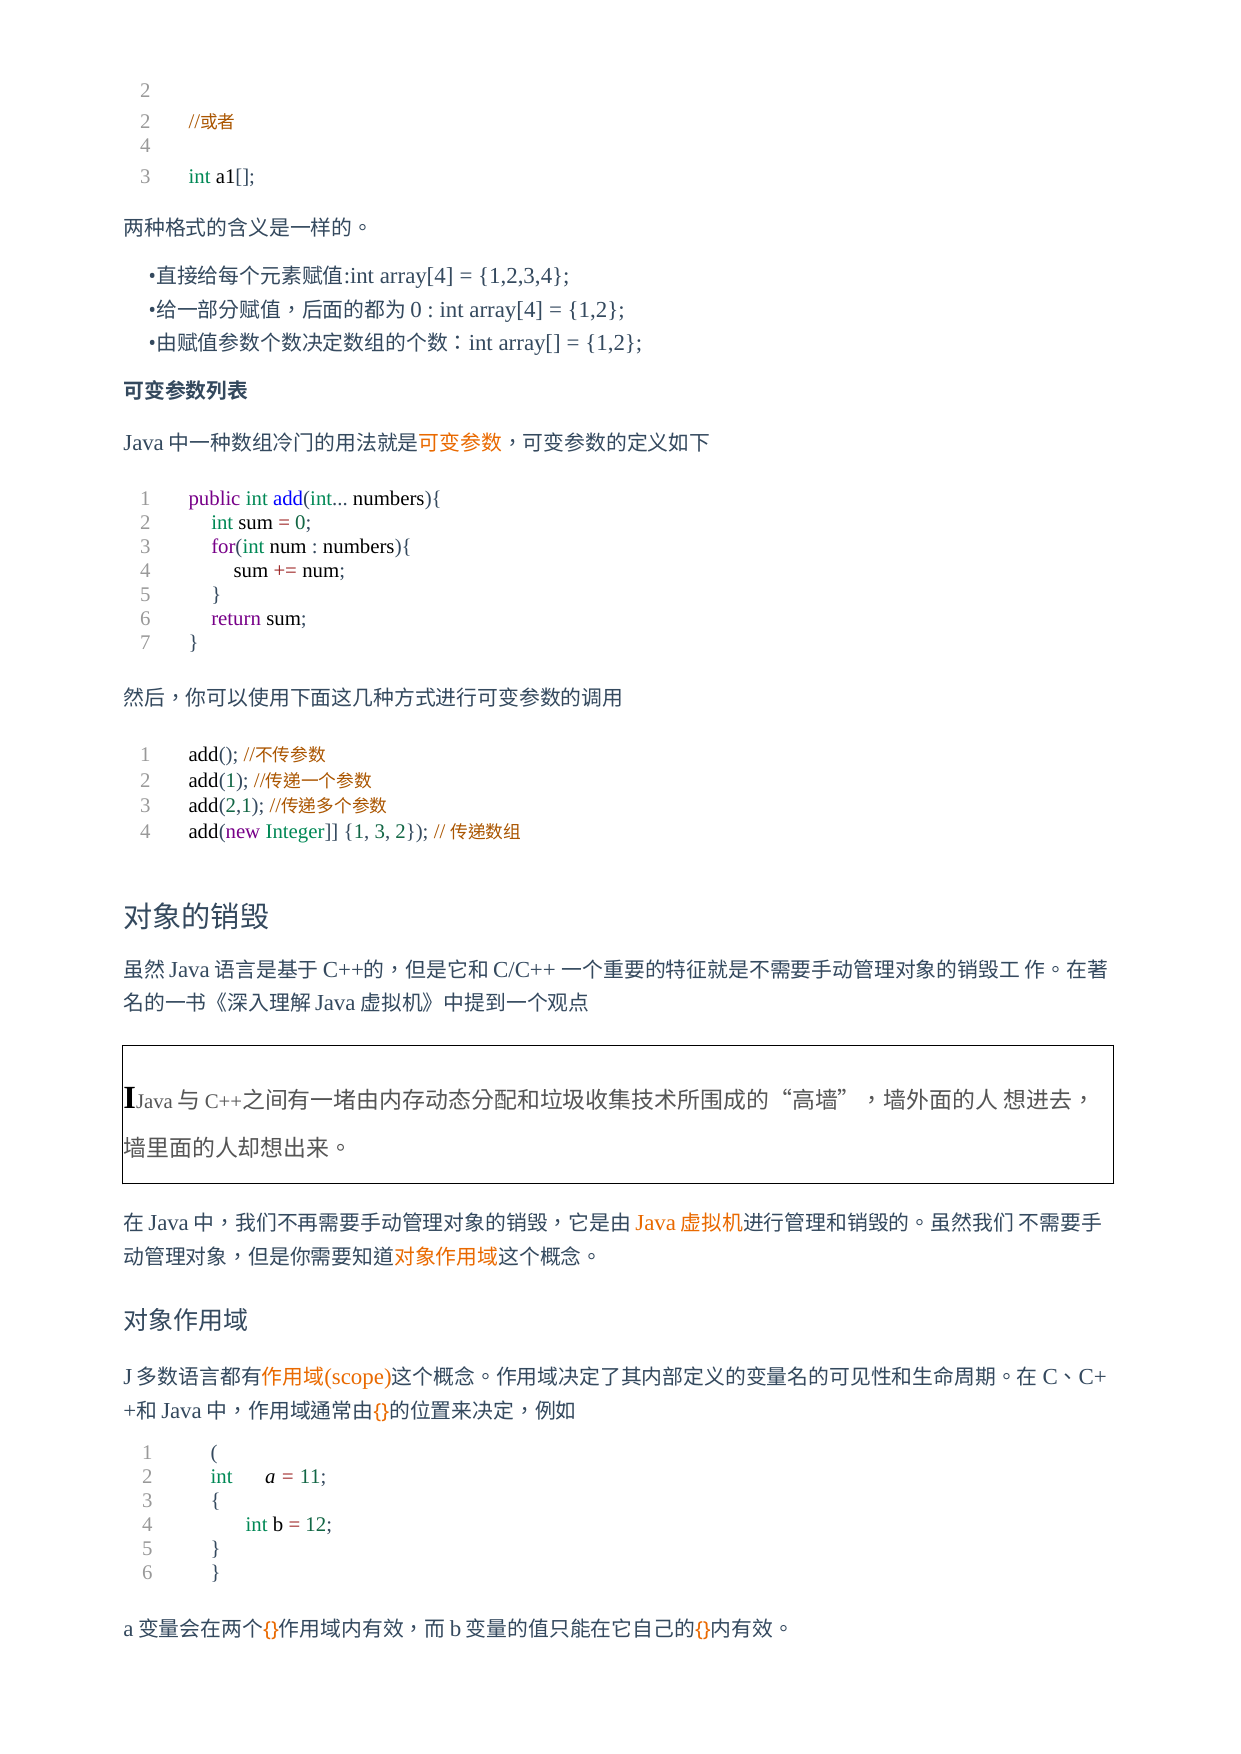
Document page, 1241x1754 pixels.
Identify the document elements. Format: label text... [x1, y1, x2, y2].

text J多数语言都有作用域(scope)这个概念。作用域决定了其内部定义的变量名的可见性和生命周期。在 C、C++和Java中，作用域通常由{}的位置来决定，例如 [123, 1358, 1113, 1425]
text •由赋值参数个数决定数组的个数：int array[] = {1,2}; [123, 324, 1113, 357]
list } [123, 582, 1113, 606]
list sum += num; [123, 558, 1113, 582]
list } [123, 1560, 1113, 1584]
text •给一部分赋值，后面的都为0 : int array[4] = {1,2}; [123, 290, 1113, 324]
list } [123, 1536, 1113, 1560]
text 虽然Java语言是基于C++的，但是它和C/C++ 一个重要的特征就是不需要手动管理对象的销毁工 作。在著名的一书《深入理解Java虚拟机》中提到一个观点 [123, 950, 1113, 1017]
list add(); //不传参数 [123, 741, 1113, 766]
list } [123, 630, 1113, 654]
list add(new Integer]] {1, 3, 2}); // 传递数组 [123, 818, 1113, 843]
list return sum; [123, 606, 1113, 630]
list int a1[]; [123, 164, 1113, 188]
list public int add(int... numbers){ [123, 486, 1113, 509]
list ( [123, 1439, 1113, 1464]
subtitle 可变参数列表 [123, 372, 1113, 406]
text •直接给每个元素赋值:int array[4] = {1,2,3,4}; [123, 257, 1113, 290]
list { [123, 1488, 1113, 1512]
text 2 [123, 77, 1113, 102]
list int sum = 0; [123, 509, 1113, 534]
text a变量会在两个{}作用域内有效，而b变量的值只能在它自己的{}内有效。 [123, 1609, 1113, 1643]
text Java中一种数组冷门的用法就是可变参数，可变参数的定义如下 [123, 426, 1113, 457]
list add(1); //传递一个参数 [123, 766, 1113, 792]
text 两种格式的含义是一样的。 [123, 209, 1113, 242]
list int b = 12; [123, 1512, 1113, 1536]
list add(2,1); //传递多个参数 [123, 792, 1113, 818]
text 然后，你可以使用下面这几种方式进行可变参数的调用 [123, 678, 1113, 712]
text 在Java中，我们不再需要手动管理对象的销毁，它是由Java虚拟机进行管理和销毁的。虽然我们 不需要手动管理对象，但是你需要知道对象作用域这个概念。 [123, 1203, 1113, 1272]
text IJava与C++之间有一堵由内存动态分配和垃圾收集技术所围成的“高墙”，墙外面的人 想进去，墙里面的人却想出来。 [123, 1046, 1113, 1183]
list for(int num : numbers){ [123, 534, 1113, 558]
subtitle 对象作用域 [123, 1301, 1113, 1337]
subtitle 对象的销毁 [123, 893, 1113, 936]
text 4 [123, 133, 1113, 157]
list int a = 11; [123, 1464, 1113, 1488]
list //或者 [123, 108, 1113, 133]
